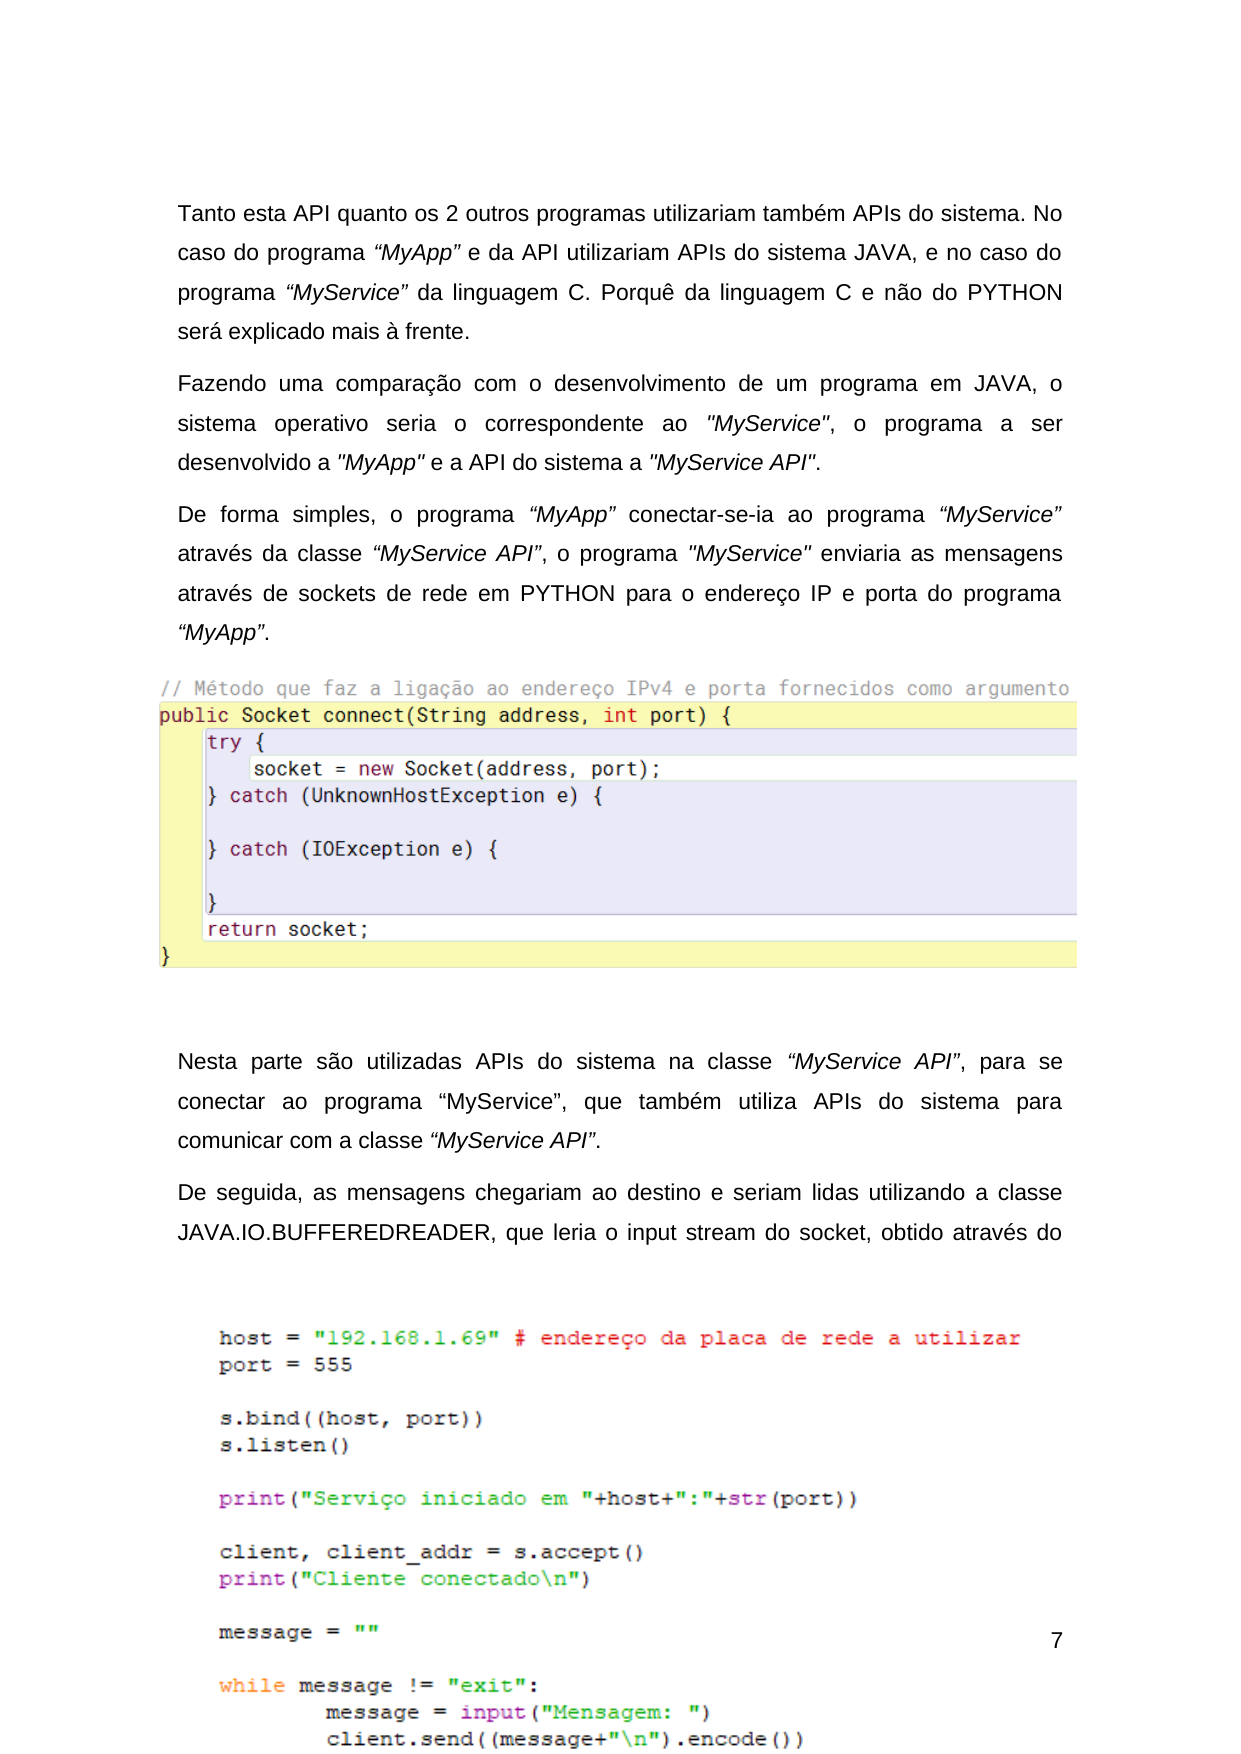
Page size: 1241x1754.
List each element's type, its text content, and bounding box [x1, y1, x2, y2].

text Fazendo uma comparação com o desenvolvimento de um programa em JAVA, o sistema operativo seria o correspondente ao "MyService", o programa a ser desenvolvido a "MyApp" e a API do sistema a "MyService API". [177, 370, 1063, 475]
text Tanto esta API quanto os 2 outros programas utilizariam também APIs do sistema. No caso do programa “MyApp” e da API utilizariam APIs do sistema JAVA, e no caso do programa “MyService” da linguagem C. Porquê da linguagem C e não do PYTHON será explicado mais à frente. [177, 199, 1063, 344]
picture [158, 671, 1077, 968]
picture [213, 1323, 1022, 1751]
text Nesta parte são utilizadas APIs do sistema na classe “MyService API”, para se conectar ao programa “MyService”, que também utiliza APIs do sistema para comunicar com a classe “MyService API”. [177, 1048, 1063, 1154]
text De forma simples, o programa “MyApp” conectar-se-ia ao programa “MyService” através da classe “MyService API”, o programa "MyService" enviaria as mensagens através de sockets de rede em PYTHON para o endereço IP e porta do programa “MyApp”. [177, 501, 1063, 646]
